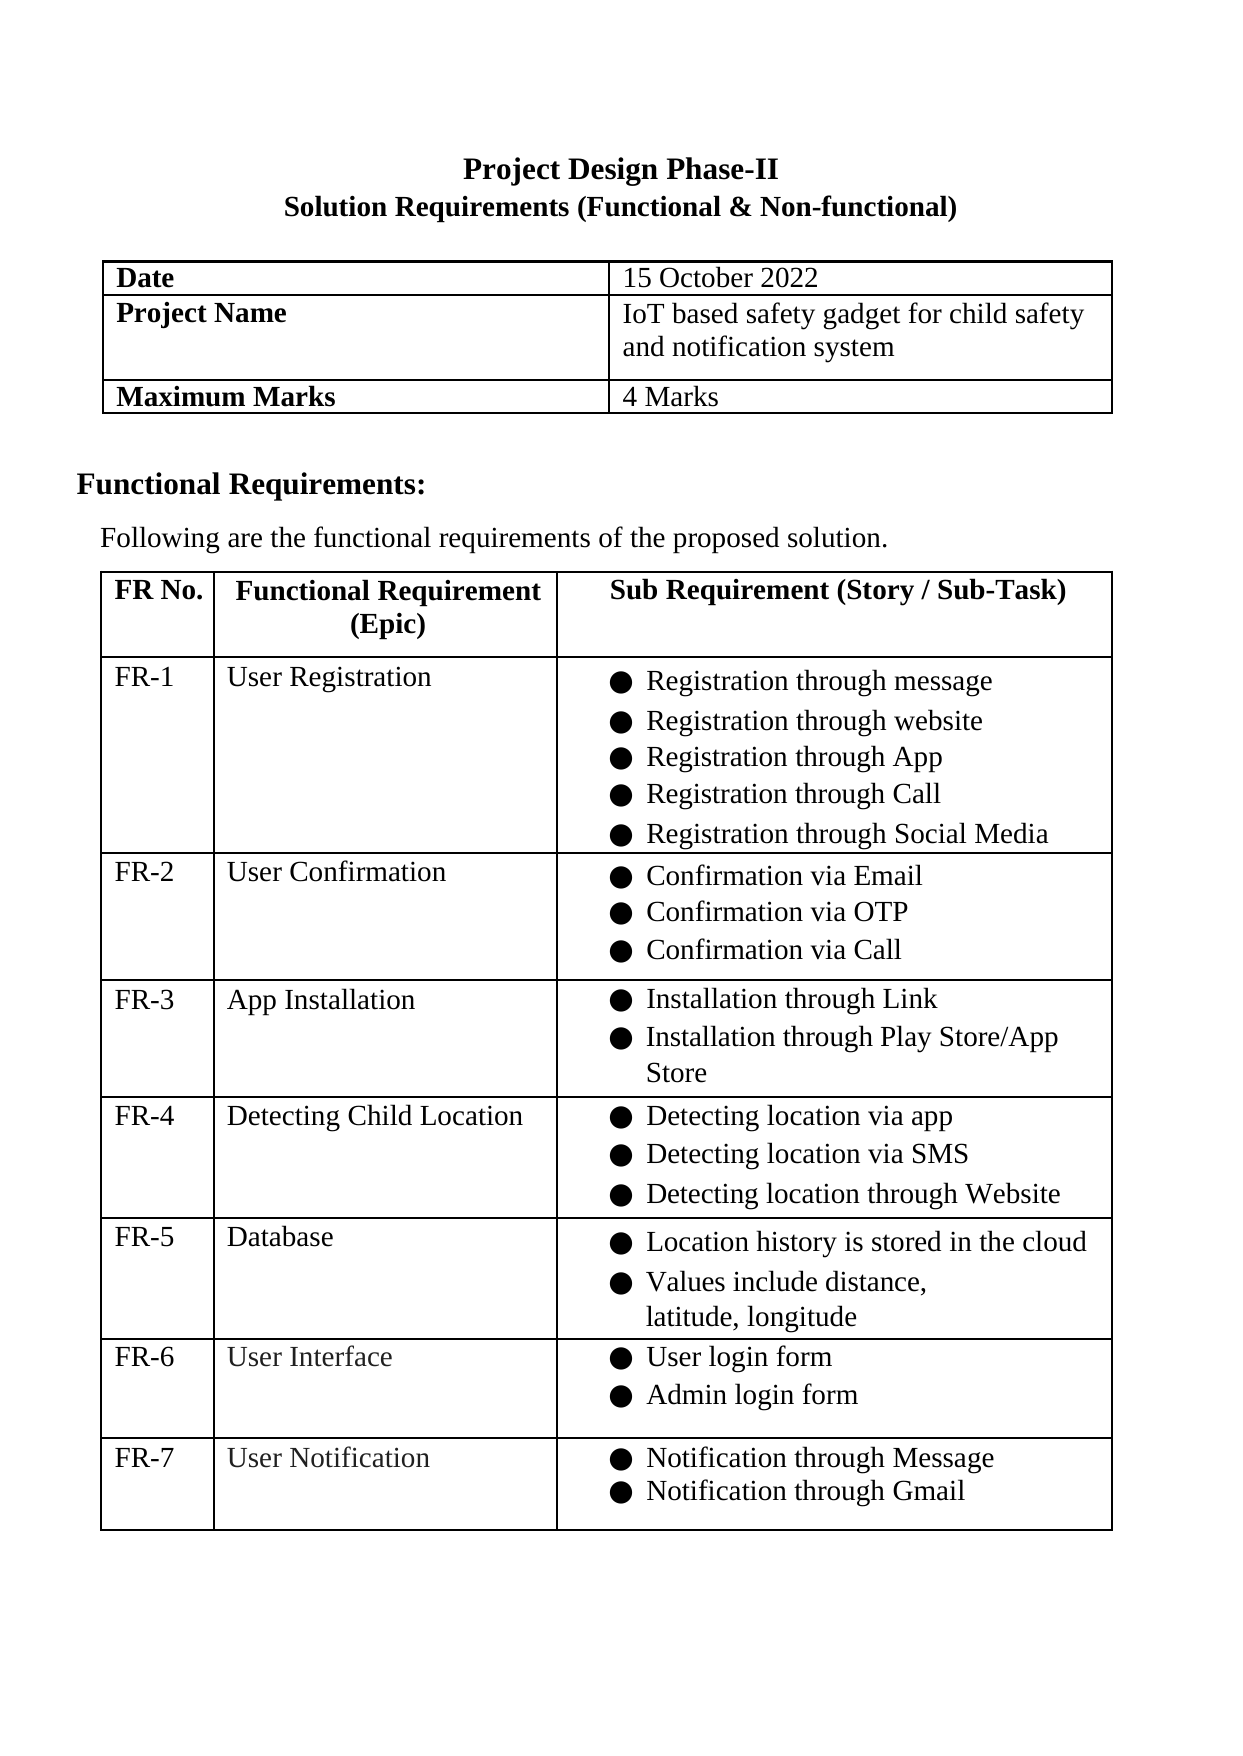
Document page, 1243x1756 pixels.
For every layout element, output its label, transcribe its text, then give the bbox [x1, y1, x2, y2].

table_cell IoT based safety gadget for child safety and notification system [610, 296, 1111, 379]
table_cell Detecting location via app Detecting location via SMS Detecting location through Website [558, 1098, 1111, 1217]
text Following are the functional requirements of the proposed solution. [100, 520, 1126, 554]
table_cell User Notification [215, 1439, 556, 1529]
table_cell FR-3 [102, 981, 213, 1096]
subtitle Functional Requirements: [76, 466, 1126, 501]
table_cell FR-6 [102, 1340, 213, 1437]
table_cell Registration through message Registration through website Registration through App Registration through Call Registration through Social Media [558, 658, 1111, 852]
table_cell User login form Admin login form [558, 1340, 1111, 1437]
table_cell User Interface [215, 1340, 556, 1437]
table_cell Installation through Link Installation through Play Store/App Store [558, 981, 1111, 1096]
table_cell FR-4 [102, 1098, 213, 1217]
table_cell Database [215, 1219, 556, 1337]
table_cell FR-5 [102, 1219, 213, 1337]
table_cell User Registration [215, 658, 556, 852]
table_cell Project Name [104, 296, 608, 379]
table_cell App Installation [215, 981, 556, 1096]
table_header Functional Requirement (Epic) [215, 573, 556, 656]
table_cell FR-7 [102, 1439, 213, 1529]
table_header 15 October 2022 [610, 263, 1111, 294]
table_header FR No. [102, 573, 213, 656]
table_cell 4 Marks [610, 381, 1111, 412]
table_cell Detecting Child Location [215, 1098, 556, 1217]
subtitle Project Design Phase-II [282, 150, 959, 186]
table_cell User Confirmation [215, 854, 556, 979]
table_cell Maximum Marks [104, 381, 608, 412]
table_cell Location history is stored in the cloud Values include distance, latitude, longitude [558, 1219, 1111, 1337]
text Solution Requirements (Functional & Non-functional) [282, 189, 959, 222]
table_header Sub Requirement (Story / Sub-Task) [558, 573, 1111, 656]
table_cell FR-2 [102, 854, 213, 979]
table_header Date [104, 263, 608, 294]
table_cell FR-1 [102, 658, 213, 852]
table_cell Notification through Message Notification through Gmail [558, 1439, 1111, 1529]
table_cell Confirmation via Email Confirmation via OTP Confirmation via Call [558, 854, 1111, 979]
